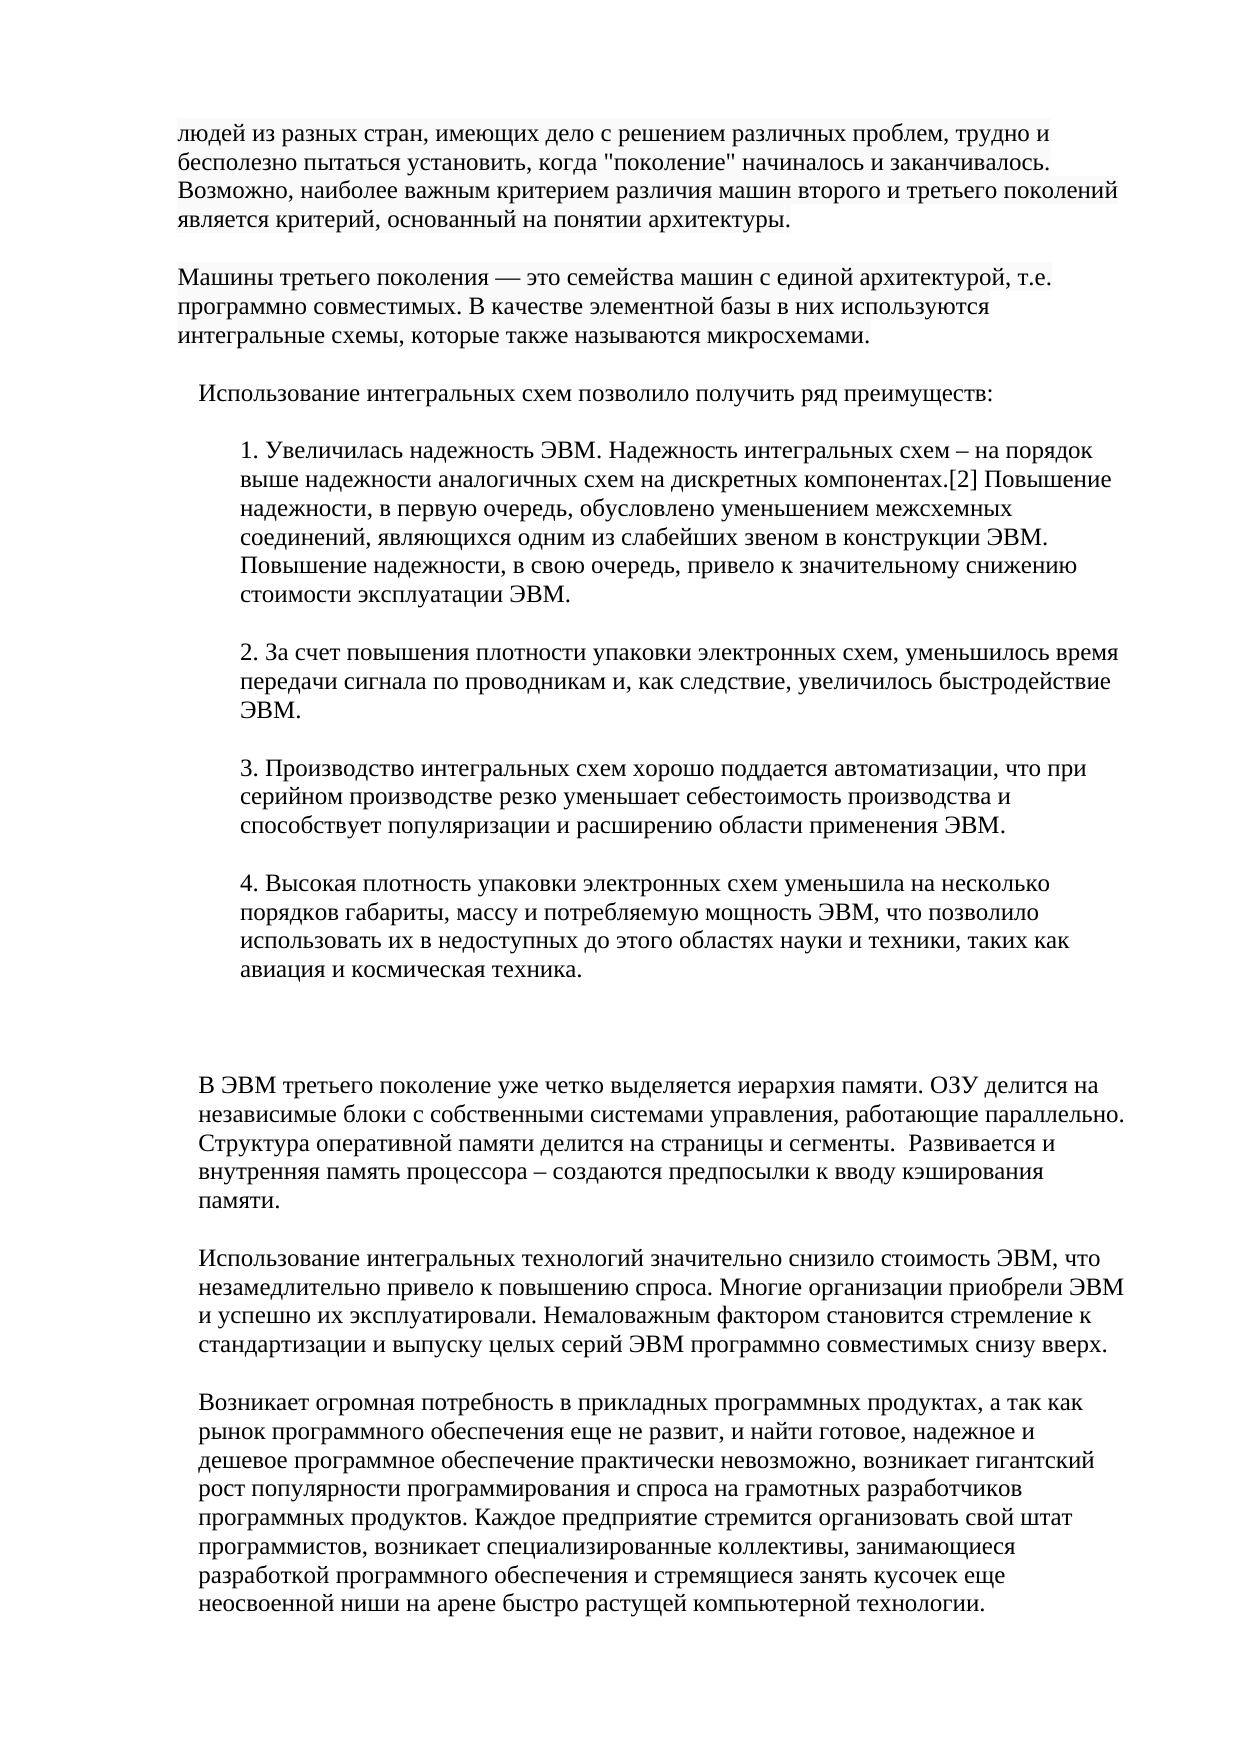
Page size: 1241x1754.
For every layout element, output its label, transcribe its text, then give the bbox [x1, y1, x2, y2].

text Машины третьего поколения — это семейства машин с единой архитектурой, т.е. программно совместимых. В качестве элементной базы в них используются интегральные схемы, которые также называются микросхемами. [871, 262, 1131, 348]
text 2. За счет повышения плотности упаковки электронных схем, уменьшилось время передачи сигнала по проводникам и, как следствие, увеличилось быстродействие ЭВМ. [240, 637, 1131, 723]
text Использование интегральных технологий значительно снизило стоимость ЭВМ, что незамедлительно привело к повышению спроса. Многие организации приобрели ЭВМ и успешно их эксплуатировали. Немаловажным фактором становится стремление к стандартизации и выпуску целых серий ЭВМ программно совместимых снизу вверх. [198, 1243, 1131, 1358]
text 1. Увеличилась надежность ЭВМ. Надежность интегральных схем – на порядок выше надежности аналогичных схем на дискретных компонентах.[2] Повышение надежности, в первую очередь, обусловлено уменьшением межсхемных соединений, являющихся одним из слабейших звеном в конструкции ЭВМ. Повышение надежности, в свою очередь, привело к значительному снижению стоимости эксплуатации ЭВМ. [240, 436, 1131, 608]
text В ЭВМ третьего поколение уже четко выделяется иерархия памяти. ОЗУ делится на независимые блоки с собственными системами управления, работающие параллельно. Структура оперативной памяти делится на страницы и сегменты. Развивается и внутренняя память процессора – создаются предпосылки к вводу кэширования памяти. [198, 1070, 1131, 1214]
text Возникает огромная потребность в прикладных программных продуктах, а так как рынок программного обеспечения еще не развит, и найти готовое, надежное и дешевое программное обеспечение практически невозможно, возникает гигантский рост популярности программирования и спроса на грамотных разработчиков программных продуктов. Каждое предприятие стремится организовать свой штат программистов, возникает специализированные коллективы, занимающиеся разработкой программного обеспечения и стремящиеся занять кусочек еще неосвоенной ниши на арене быстро растущей компьютерной технологии. [198, 1387, 1131, 1617]
text Использование интегральных схем позволило получить ряд преимуществ: [198, 378, 1131, 406]
text 4. Высокая плотность упаковки электронных схем уменьшила на несколько порядков габариты, массу и потребляемую мощность ЭВМ, что позволило использовать их в недоступных до этого областях науки и техники, таких как авиация и космическая техника. [240, 868, 1131, 983]
text 3. Производство интегральных схем хорошо поддается автоматизации, что при серийном производстве резко уменьшает себестоимость производства и способствует популяризации и расширению области применения ЭВМ. [240, 753, 1131, 839]
